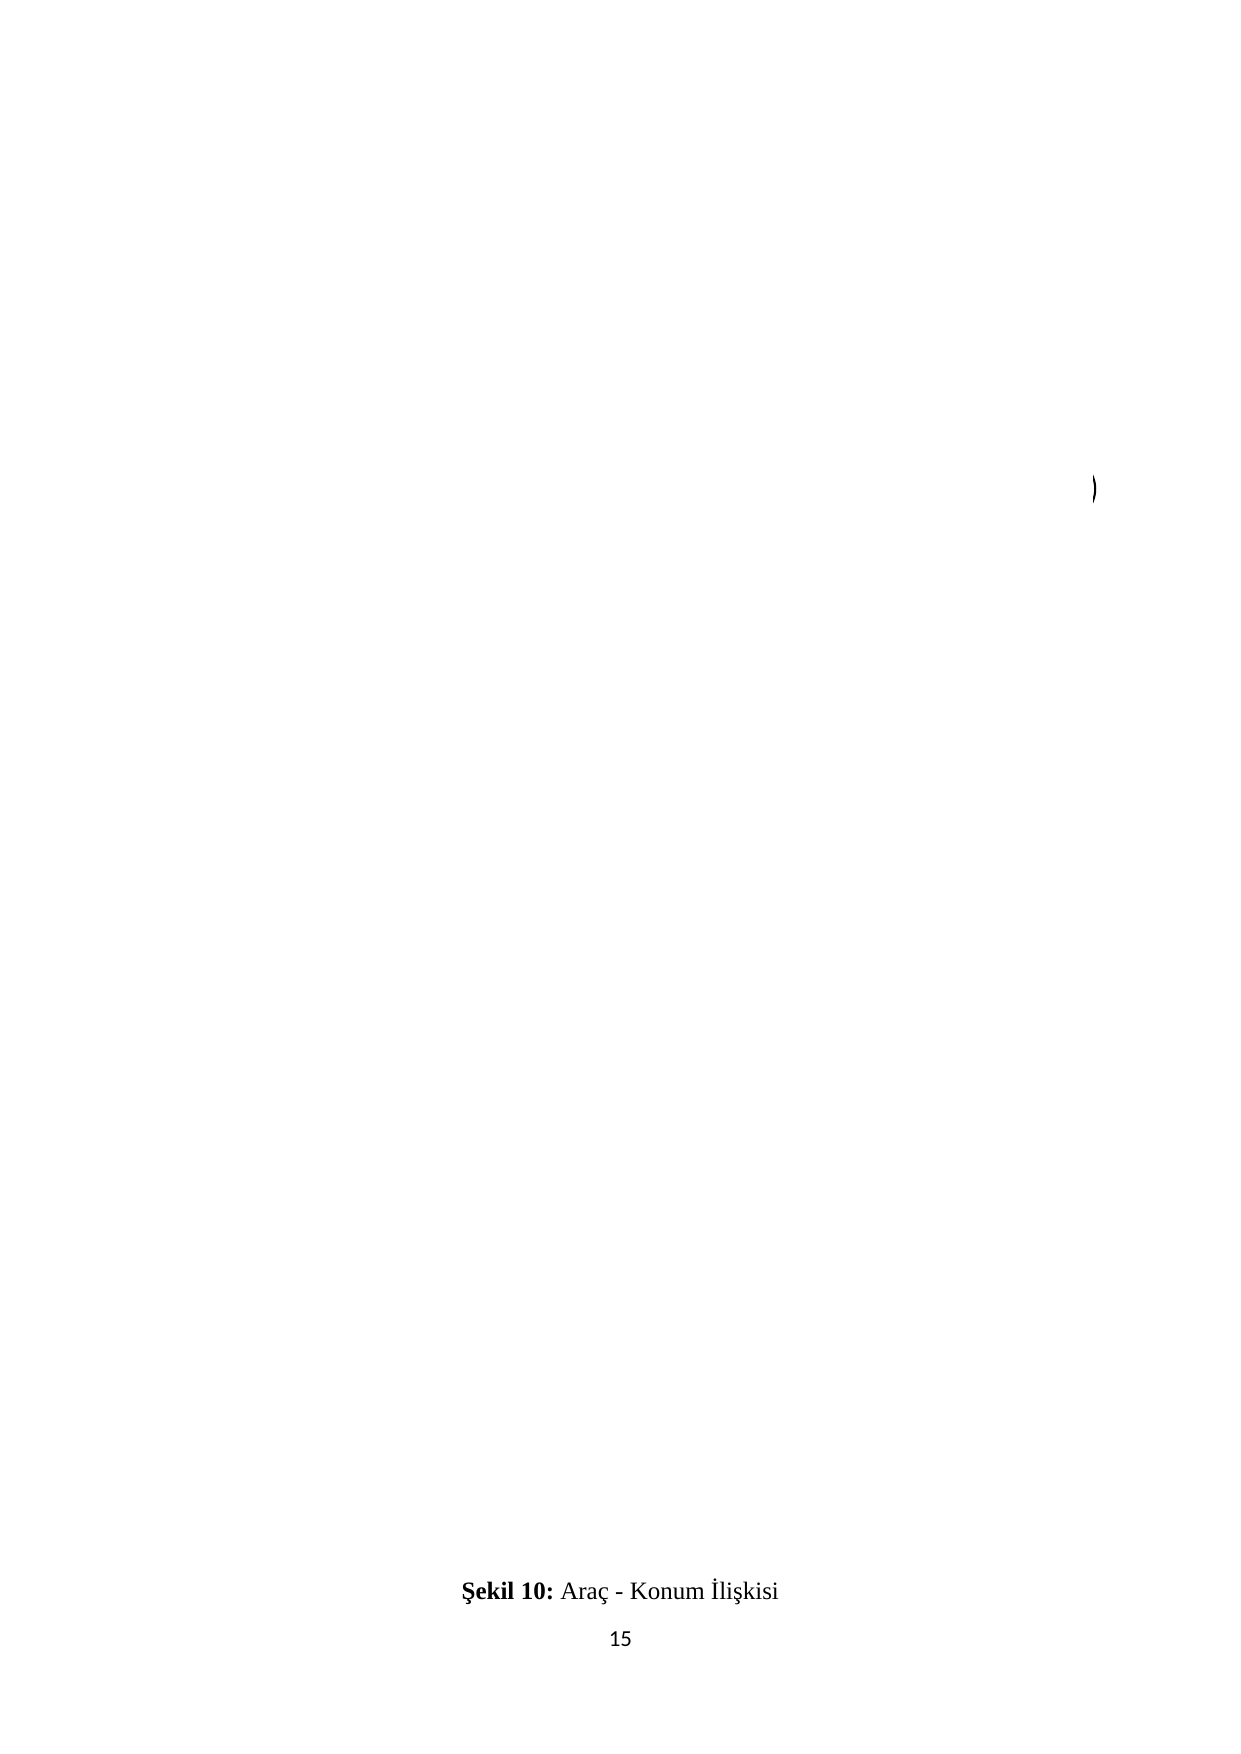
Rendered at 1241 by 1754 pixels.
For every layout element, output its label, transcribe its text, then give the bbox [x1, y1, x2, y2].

text Şekil 10: Araç - Konum İlişkisi [148, 1576, 1093, 1605]
